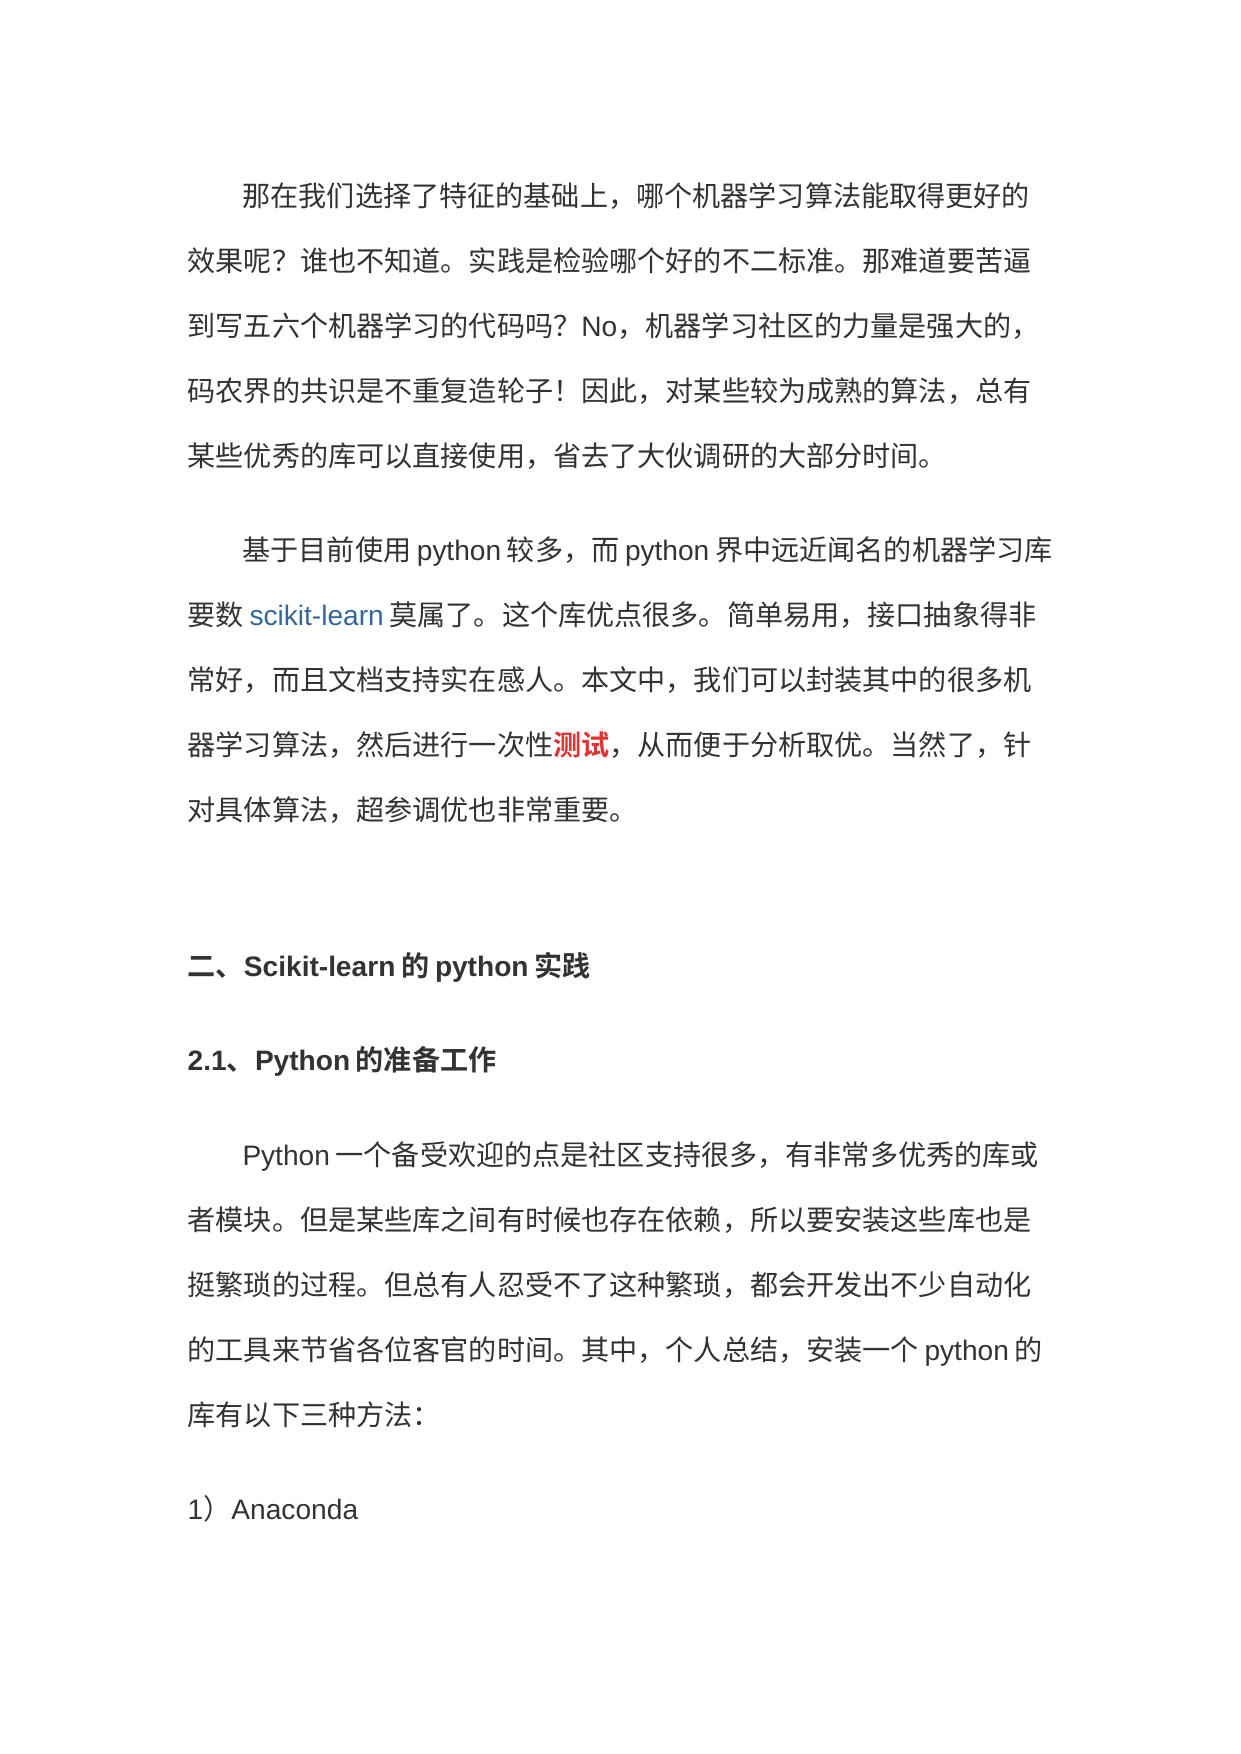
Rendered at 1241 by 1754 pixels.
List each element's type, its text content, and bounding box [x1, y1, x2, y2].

text 基于目前使用python较多，而python界中远近闻名的机器学习库要数scikit-learn莫属了。这个库优点很多。简单易用，接口抽象得非常好，而且文档支持实在感人。本文中，我们可以封装其中的很多机器学习算法，然后进行一次性测试，从而便于分析取优。当然了，针对具体算法，超参调优也非常重要。 [187, 516, 1053, 841]
text 二、Scikit-learn的python实践 [187, 932, 1053, 997]
text 那在我们选择了特征的基础上，哪个机器学习算法能取得更好的效果呢？谁也不知道。实践是检验哪个好的不二标准。那难道要苦逼到写五六个机器学习的代码吗？No，机器学习社区的力量是强大的，码农界的共识是不重复造轮子！因此，对某些较为成熟的算法，总有某些优秀的库可以直接使用，省去了大伙调研的大部分时间。 [187, 162, 1053, 487]
text 1）Anaconda [187, 1474, 1053, 1539]
text Python一个备受欢迎的点是社区支持很多，有非常多优秀的库或者模块。但是某些库之间有时候也存在依赖，所以要安装这些库也是挺繁琐的过程。但总有人忍受不了这种繁琐，都会开发出不少自动化的工具来节省各位客官的时间。其中，个人总结，安装一个python的库有以下三种方法： [187, 1120, 1053, 1445]
text 2.1、Python的准备工作 [187, 1026, 1053, 1091]
